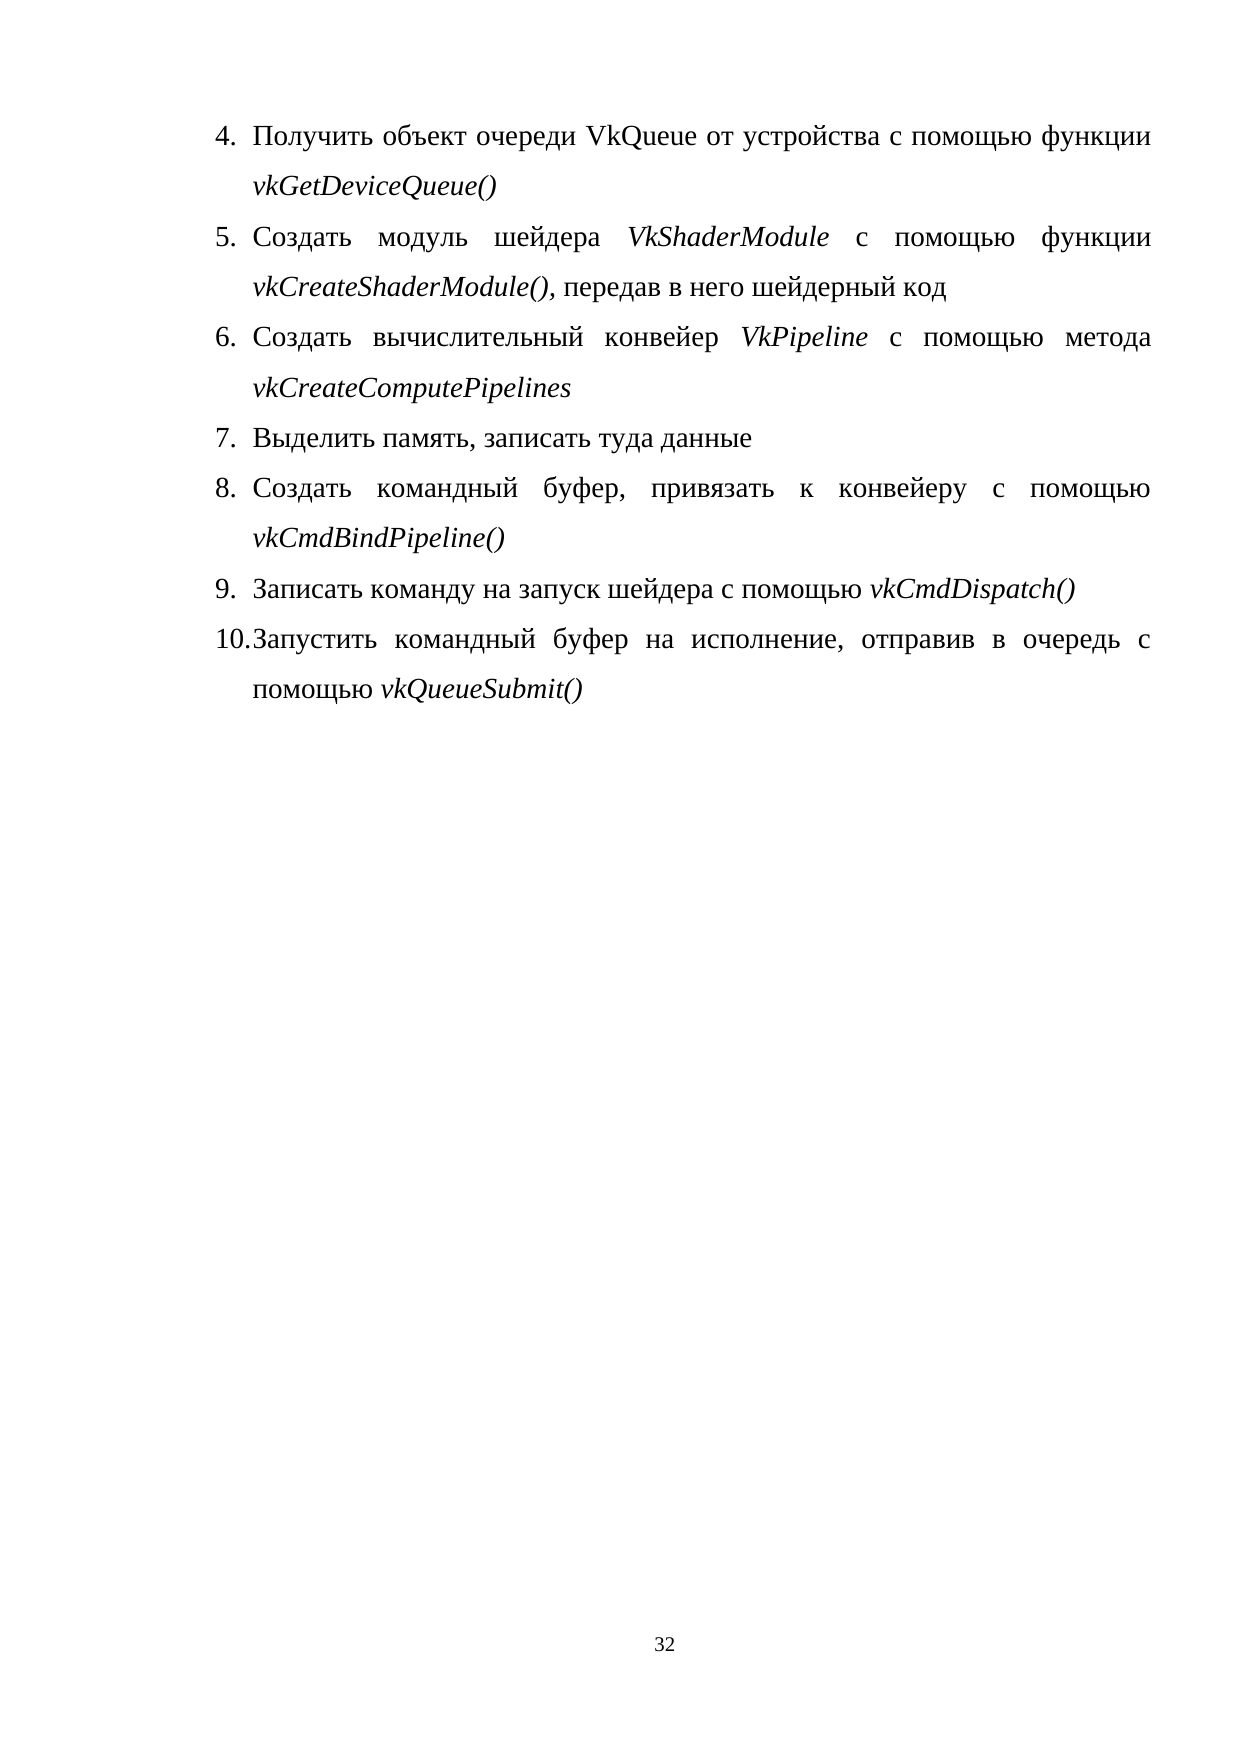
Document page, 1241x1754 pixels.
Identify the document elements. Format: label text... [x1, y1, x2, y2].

list Создать командный буфер, привязать к конвейеру с помощью vkCmdBindPipeline() [215, 470, 1152, 554]
list Создать модуль шейдера VkShaderModule с помощью функции vkCreateShaderModule(), передав в него шейдерный код [215, 219, 1152, 303]
list Запустить командный буфер на исполнение, отправив в очередь с помощью vkQueueSubmit() [215, 621, 1152, 705]
list Получить объект очереди VkQueue от устройства с помощью функции vkGetDeviceQueue() [215, 118, 1152, 202]
list Выделить память, записать туда данные [215, 420, 1152, 453]
list Создать вычислительный конвейер VkPipeline с помощью метода vkCreateComputePipelines [215, 319, 1152, 403]
list Записать команду на запуск шейдера с помощью vkCmdDispatch() [215, 571, 1152, 604]
